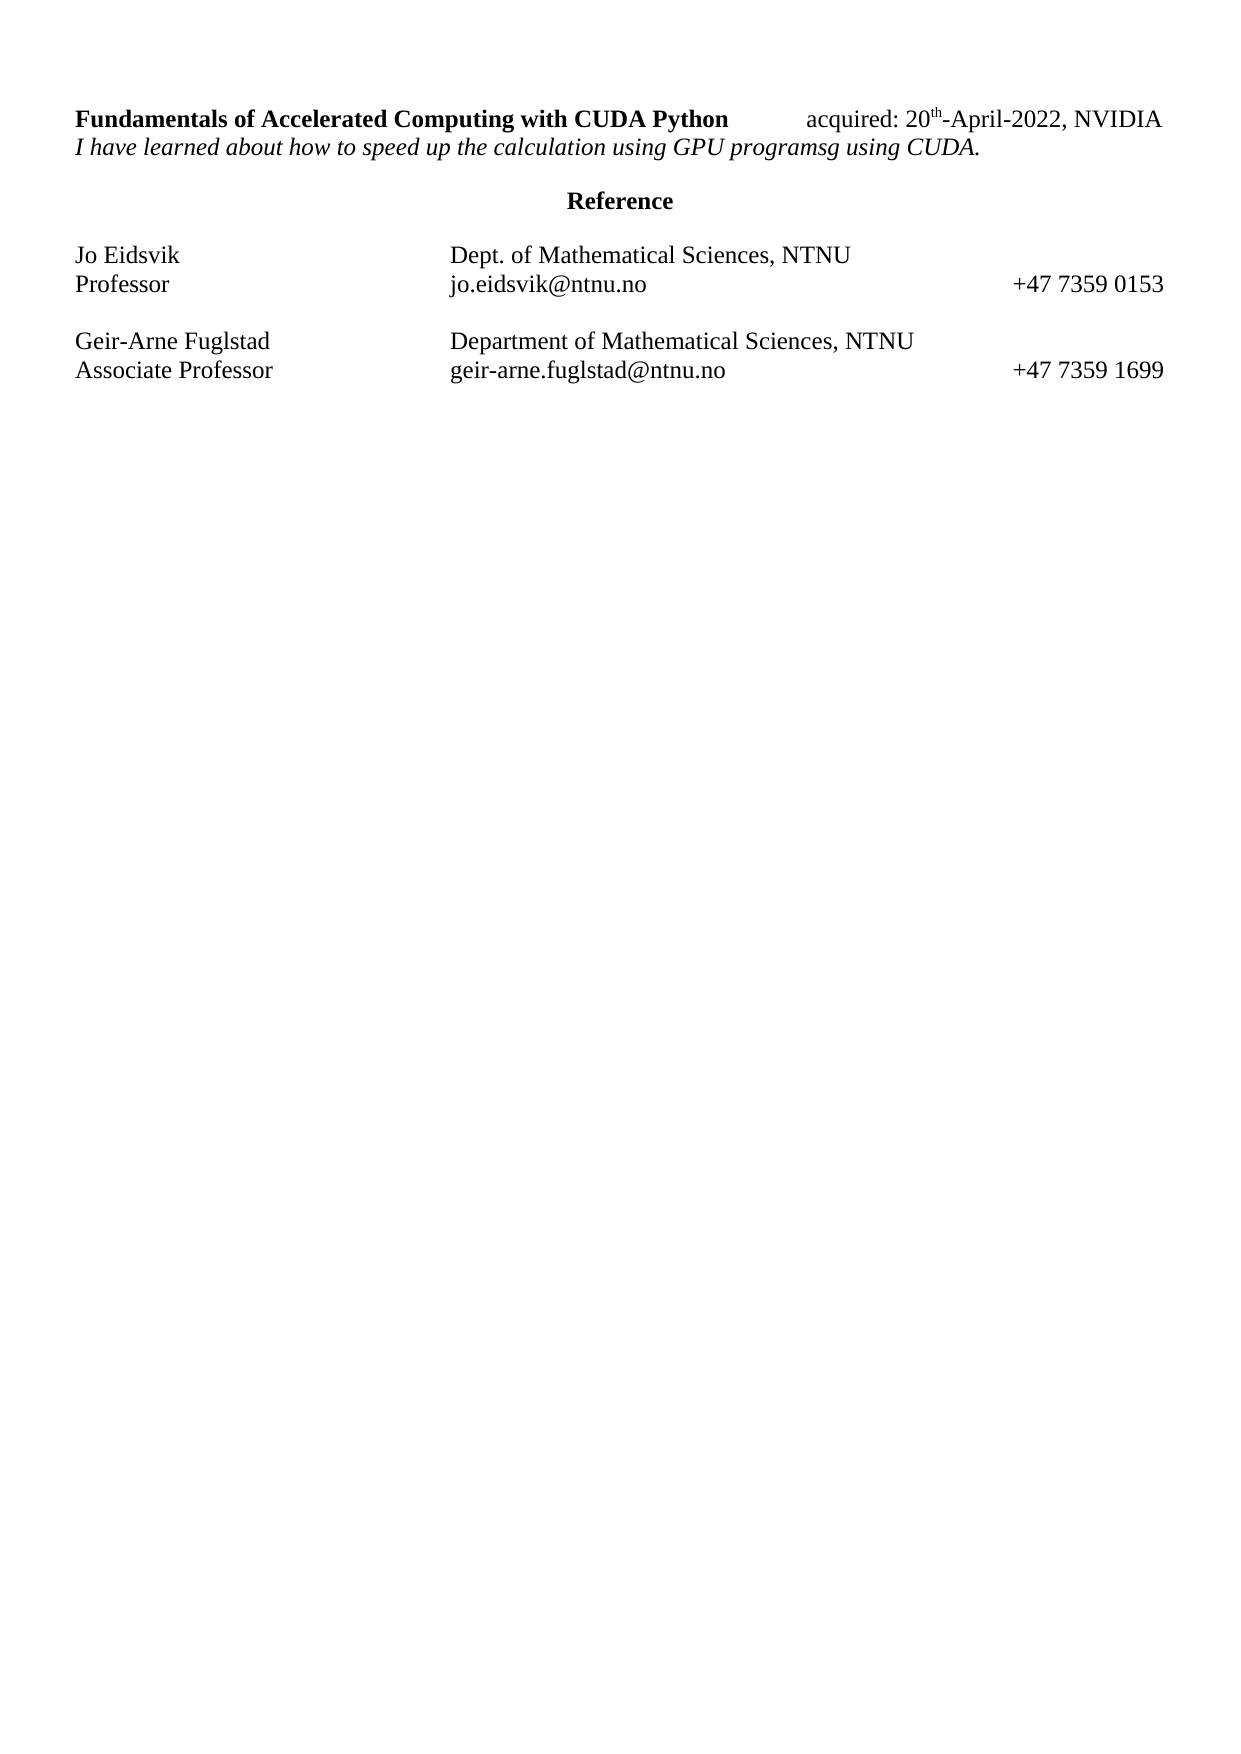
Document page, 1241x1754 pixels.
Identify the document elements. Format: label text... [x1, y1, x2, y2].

text Jo Eidsvik Dept. of Mathematical Sciences, NTNU [75, 240, 1165, 269]
text Associate Professor geir-arne.fuglstad@ntnu.no +47 7359 1699 [75, 355, 1165, 384]
text Professor jo.eidsvik@ntnu.no +47 7359 0153 [75, 269, 1165, 297]
text I have learned about how to speed up the calculation using GPU programsg using CUDA. [75, 132, 1165, 161]
text Fundamentals of Accelerated Computing with CUDA Python acquired: 20th-April-2022, NVIDIA [75, 104, 1165, 132]
text Geir-Arne Fuglstad Department of Mathematical Sciences, NTNU [75, 326, 1165, 355]
text Reference [75, 186, 1165, 215]
